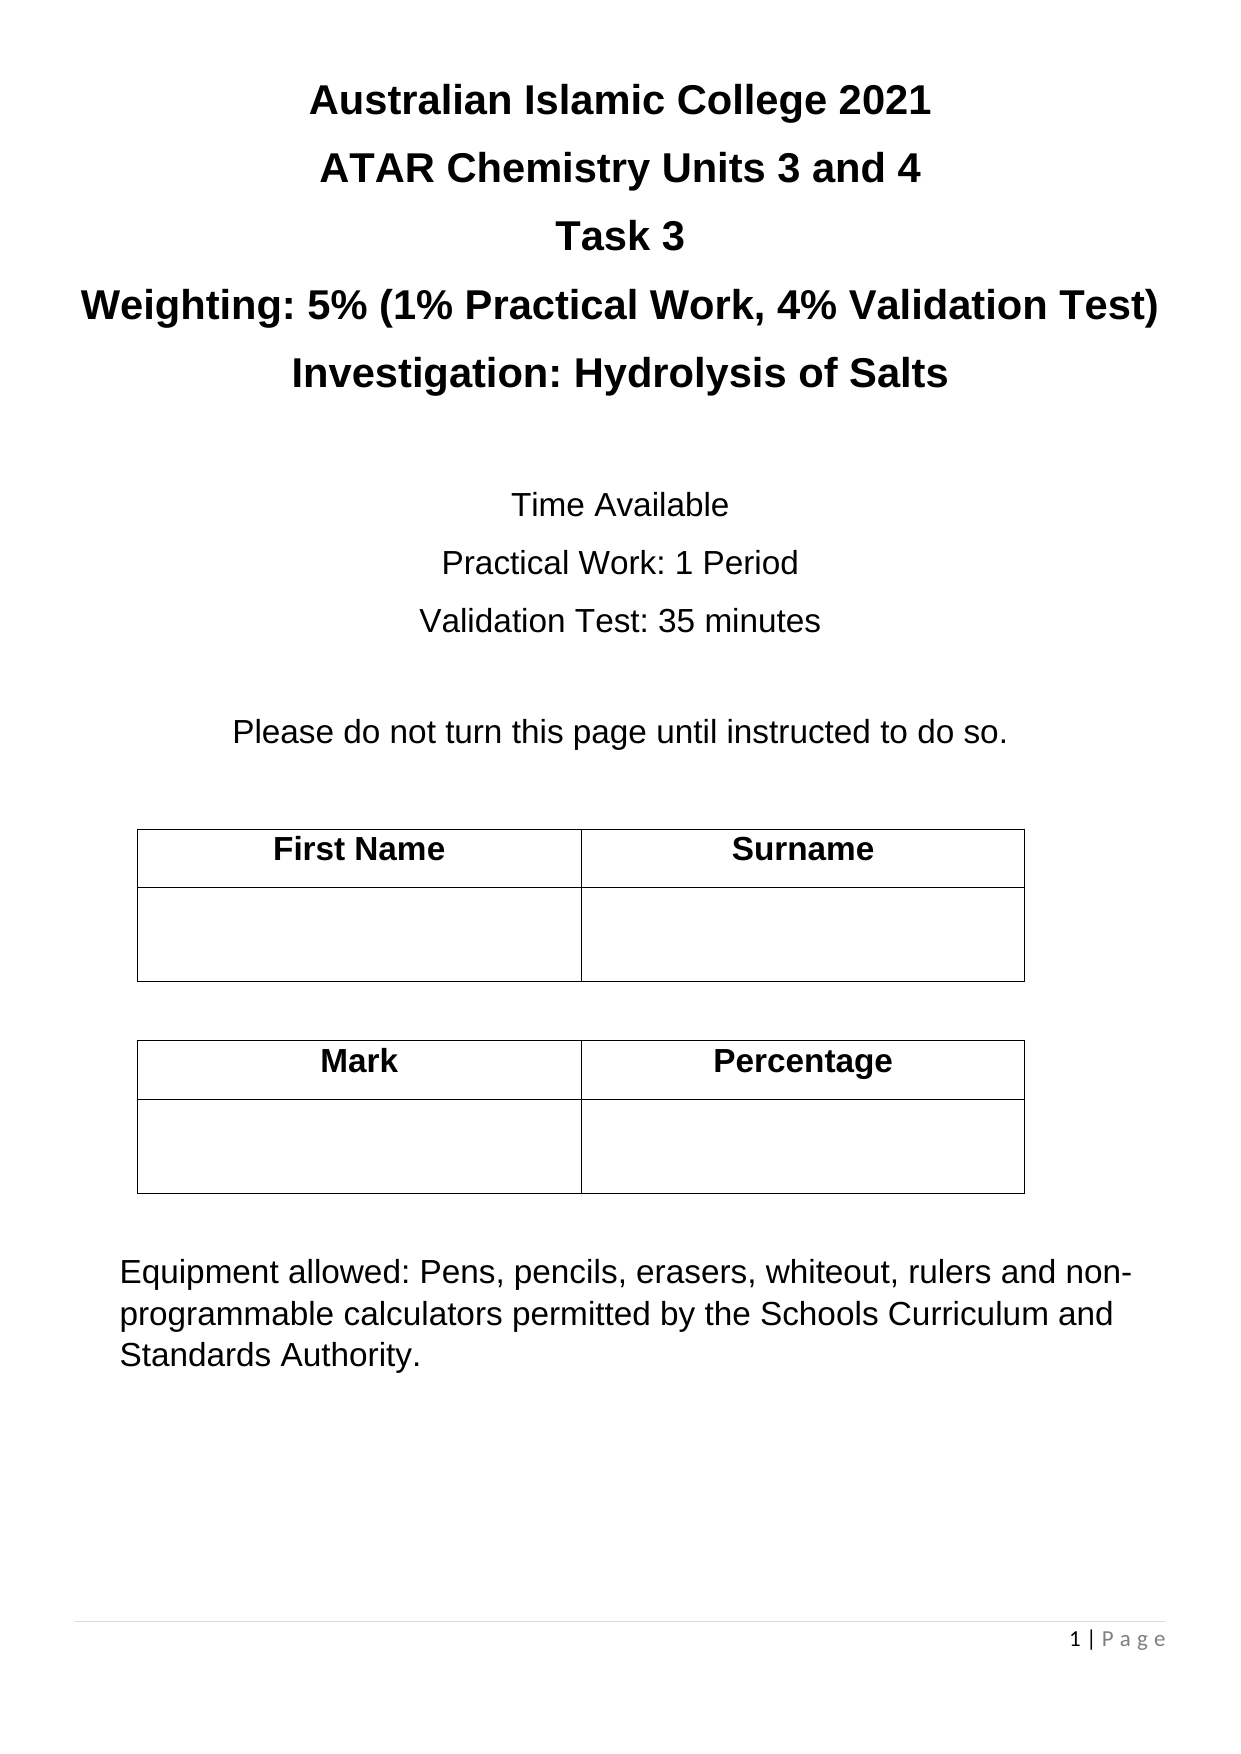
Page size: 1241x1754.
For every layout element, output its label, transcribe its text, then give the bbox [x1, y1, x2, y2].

text Australian Islamic College 2021 [75, 75, 1165, 123]
text Practical Work: 1 Period [75, 543, 1165, 582]
table_cell [138, 1100, 581, 1193]
text Investigation: Hydrolysis of Salts [75, 348, 1165, 396]
table_cell [582, 1100, 1024, 1193]
table_cell [582, 888, 1024, 981]
text Time Available [75, 485, 1165, 523]
table_header Mark [138, 1041, 581, 1098]
text Validation Test: 35 minutes [75, 601, 1165, 640]
text Please do not turn this page until instructed to do so. [75, 712, 1165, 751]
text Equipment allowed: Pens, pencils, erasers, whiteout, rulers and non-programmable calculators permitted by the Schools Curriculum and Standards Authority. [119, 1252, 1165, 1373]
table_header First Name [138, 830, 581, 887]
table_header Percentage [582, 1041, 1024, 1098]
text Weighting: 5% (1% Practical Work, 4% Validation Test) [75, 280, 1165, 328]
table_header Surname [582, 830, 1024, 887]
text Task 3 [75, 212, 1165, 259]
text ATAR Chemistry Units 3 and 4 [75, 143, 1165, 191]
table_cell [138, 888, 581, 981]
